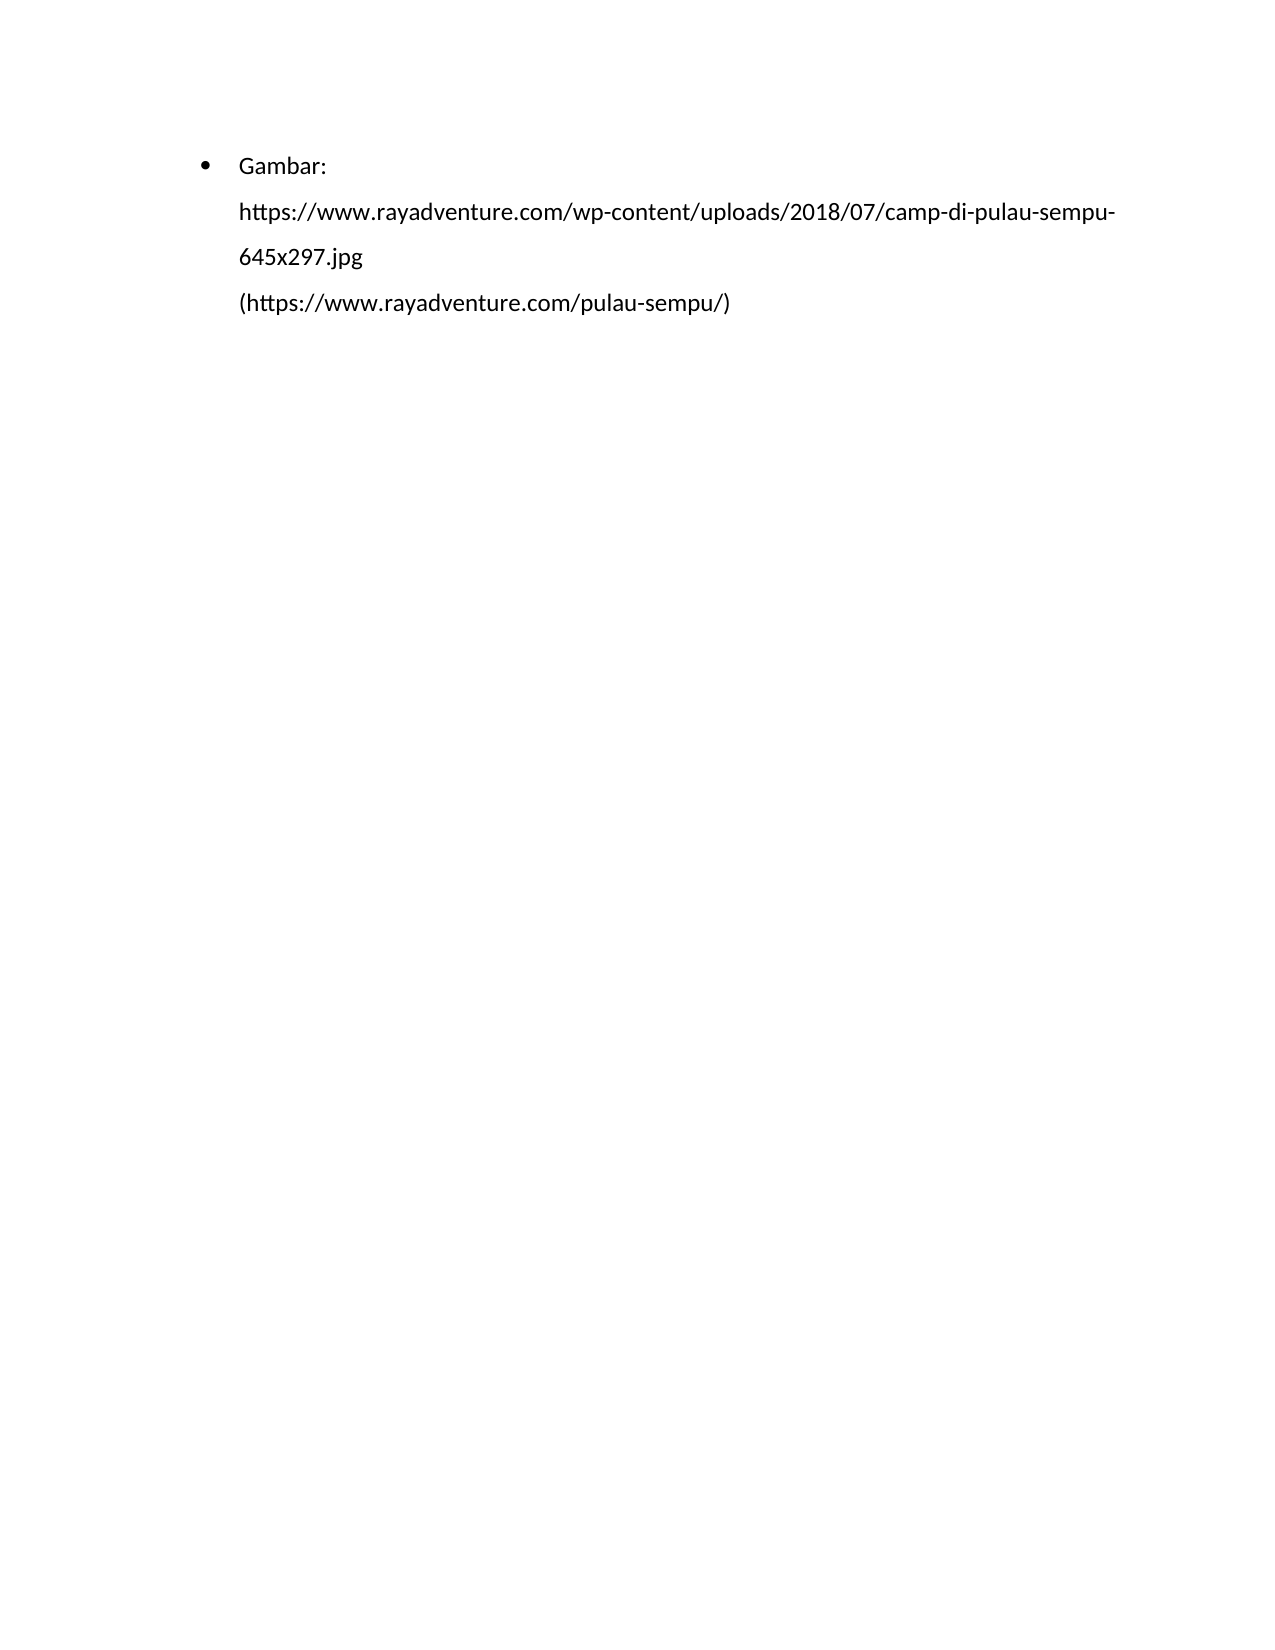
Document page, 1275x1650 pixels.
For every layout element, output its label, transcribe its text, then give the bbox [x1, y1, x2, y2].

list (https://www.rayadventure.com/pulau-sempu/) [239, 287, 1125, 318]
list https://www.rayadventure.com/wp-content/uploads/2018/07/camp-di-pulau-sempu-645x297.jpg [239, 196, 1125, 272]
list Gambar: [201, 150, 1125, 181]
